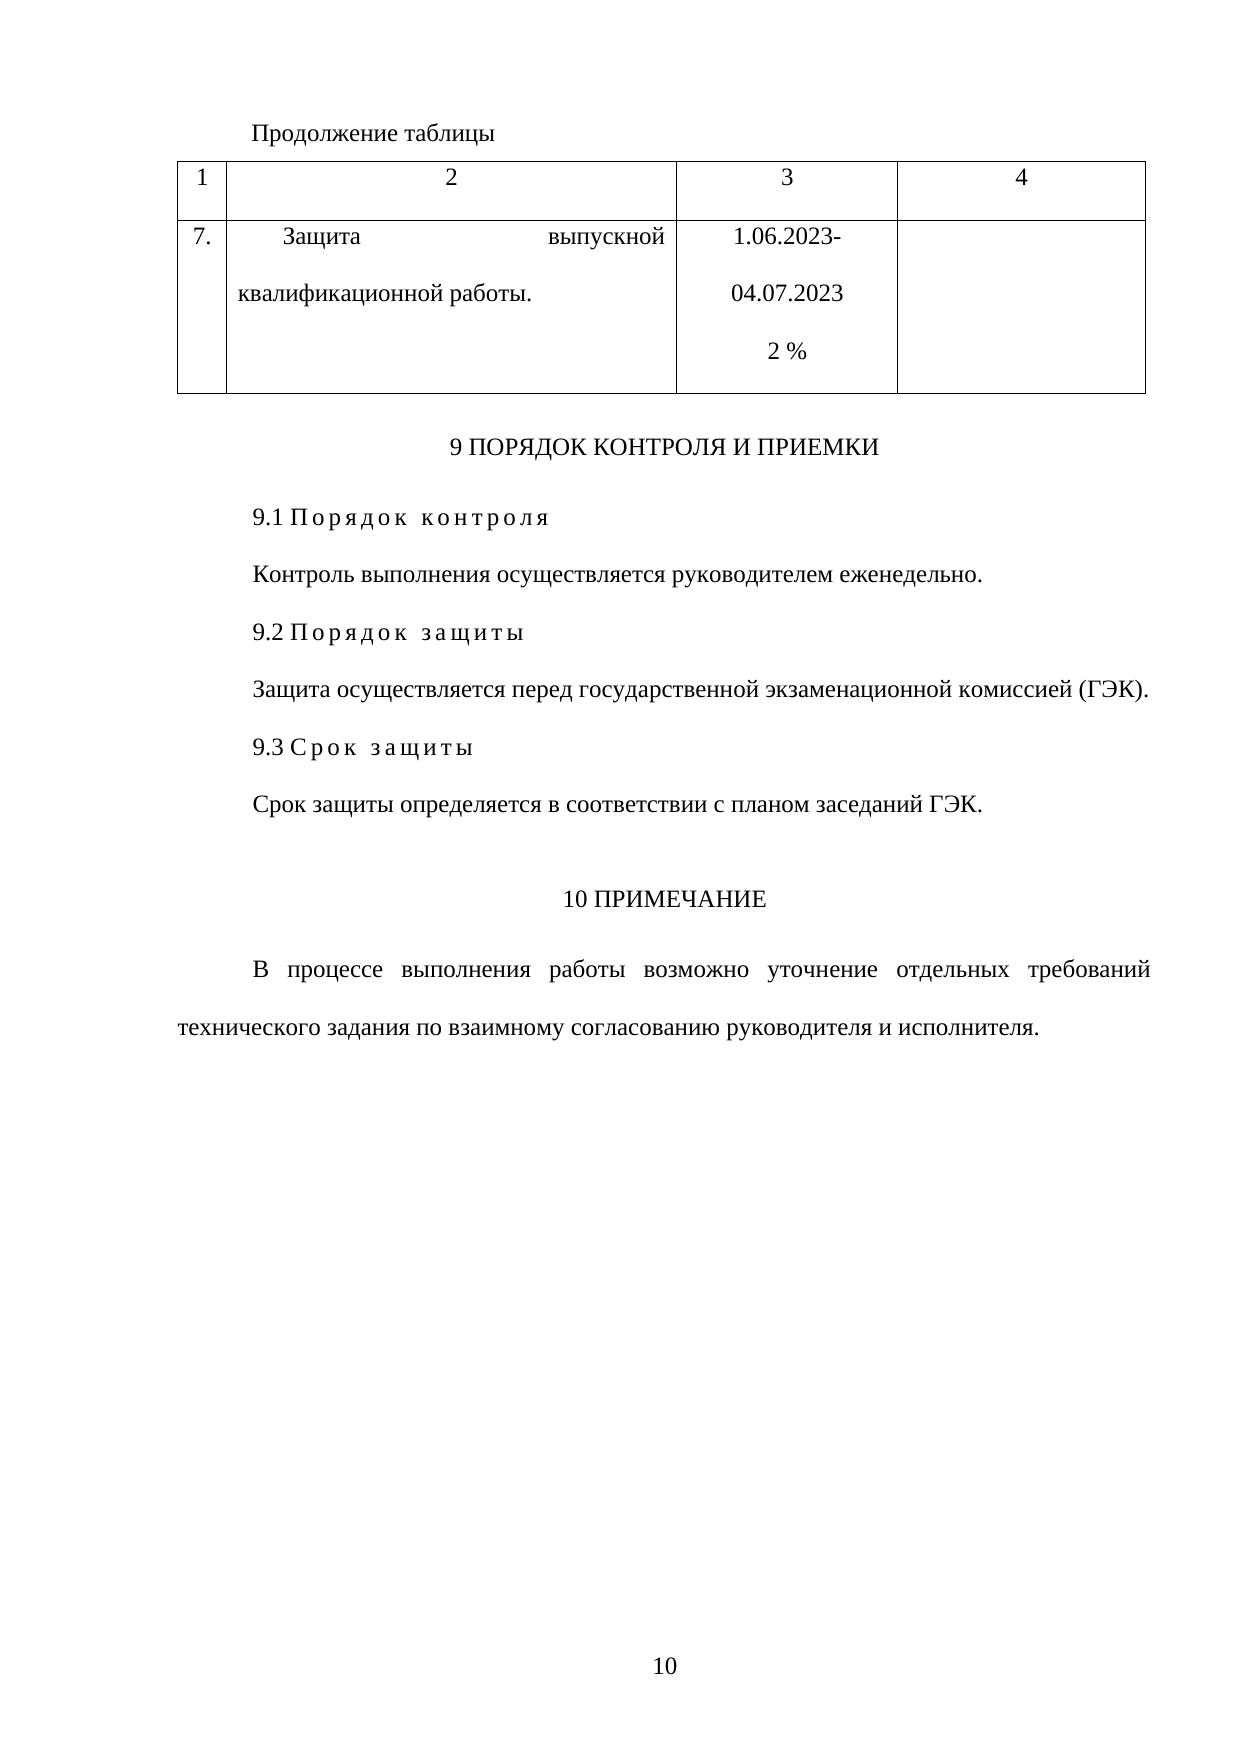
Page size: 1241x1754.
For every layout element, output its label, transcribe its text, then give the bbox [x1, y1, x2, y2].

text Защита осуществляется перед государственной экзаменационной комиссией (ГЭК). [177, 674, 1152, 703]
table_header 1 [178, 162, 226, 220]
text 9.1 Порядок контроля [177, 502, 1152, 530]
text Контроль выполнения осуществляется руководителем еженедельно. [177, 559, 1152, 588]
table_header 3 [677, 162, 897, 220]
text Срок защиты определяется в соответствии с планом заседаний ГЭК. [177, 789, 1152, 818]
text 9.2 Порядок защиты [177, 617, 1152, 645]
table_header 4 [898, 162, 1145, 220]
table_cell 7. [178, 221, 226, 393]
subtitle 9 Порядок контроля и приемки [177, 432, 1152, 460]
table_cell [898, 221, 1145, 393]
table_header 2 [227, 162, 676, 220]
text 9.3 Срок защиты [177, 732, 1152, 760]
text 10 ПРИМЕЧАНИЕ [177, 884, 1152, 913]
text В процессе выполнения работы возможно уточнение отдельных требований технического задания по взаимному согласованию руководителя и исполнителя. [177, 954, 1152, 1040]
table_cell 1.06.2023-04.07.2023 2 % [677, 221, 897, 393]
table_cell Защита выпускной квалификационной работы. [227, 221, 676, 393]
text Продолжение таблицы [177, 118, 1152, 147]
